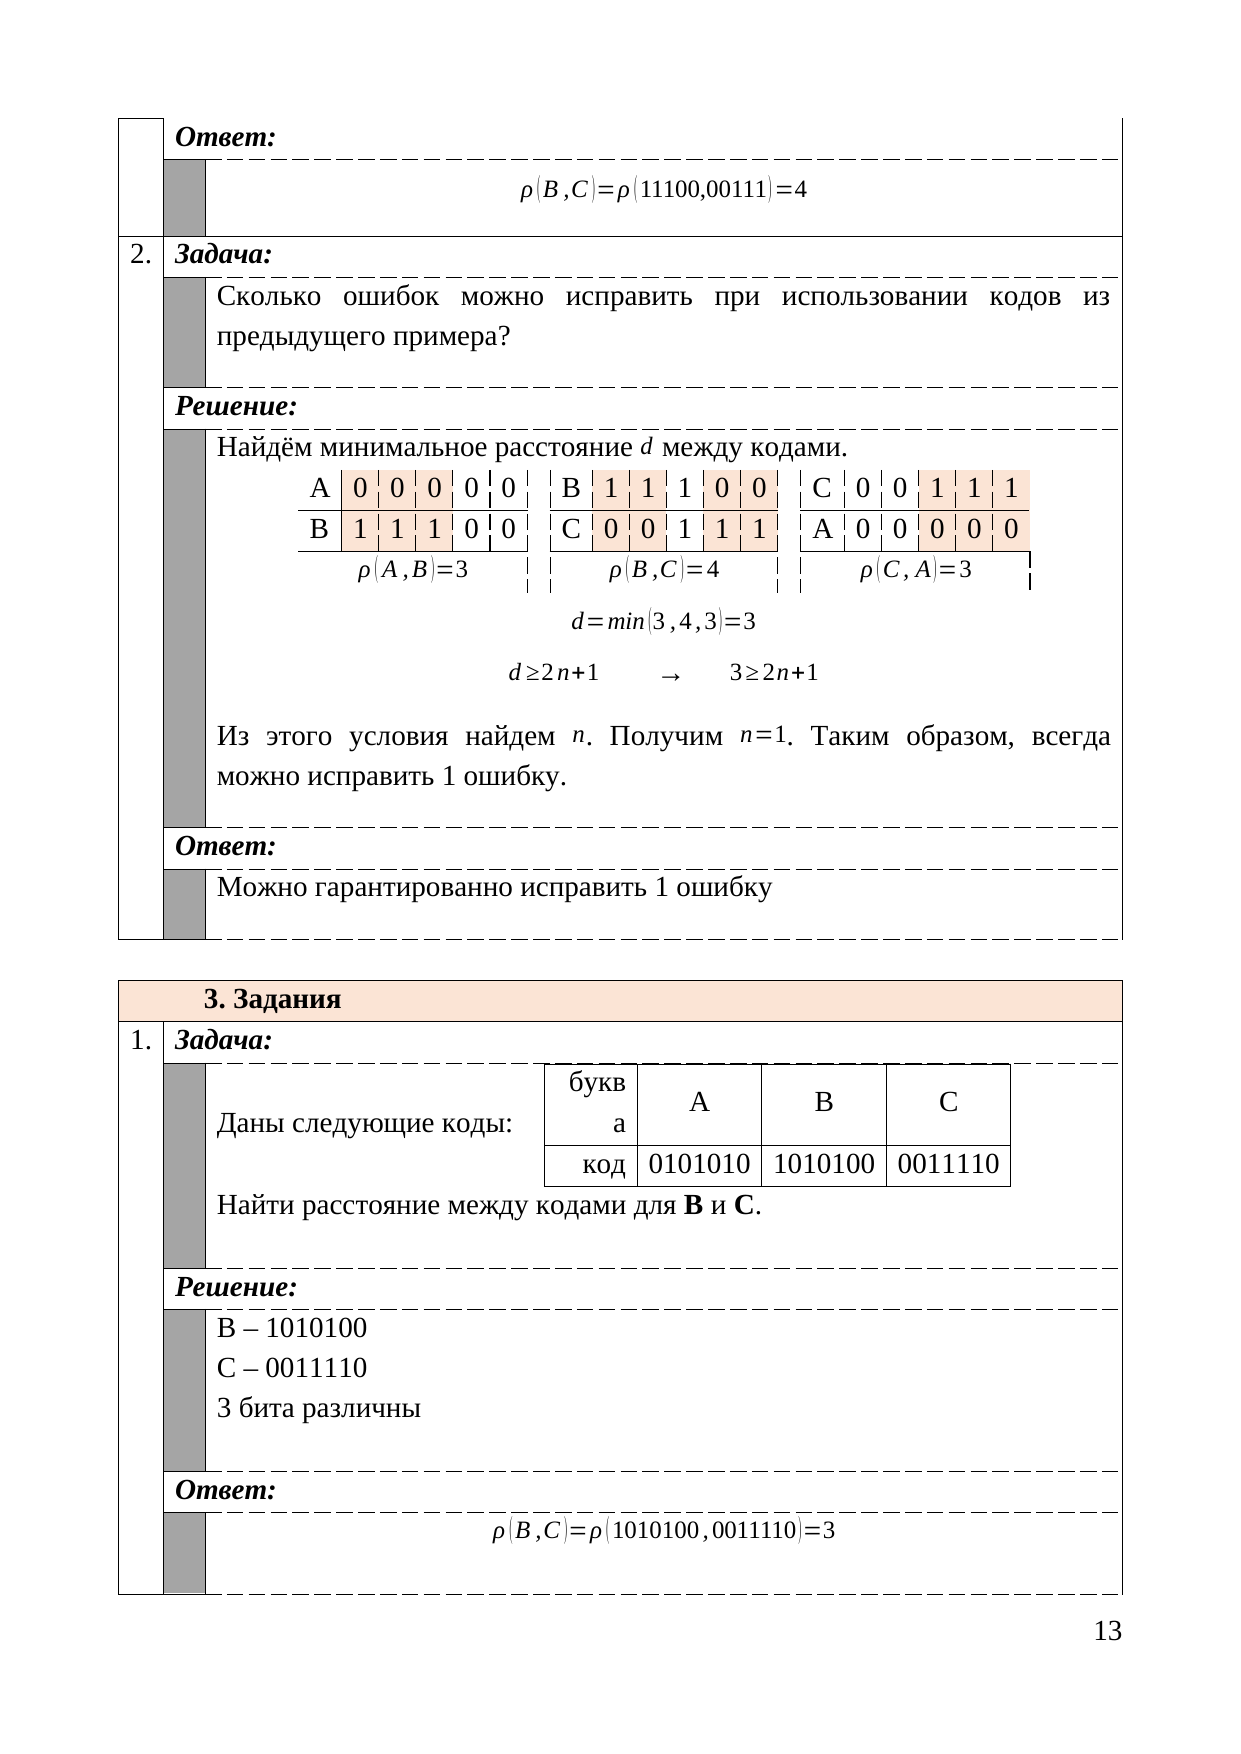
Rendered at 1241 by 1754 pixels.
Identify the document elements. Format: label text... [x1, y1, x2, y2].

table_cell [164, 870, 205, 939]
table_cell [206, 1512, 1122, 1593]
table_cell 1. [119, 1022, 163, 1593]
table_cell Сколько ошибок можно исправить при использовании кодов из предыдущего примера? [206, 277, 1122, 387]
table_cell B – 1010100 C – 0011110 3 бита различны [206, 1309, 1122, 1471]
table_cell [164, 430, 205, 827]
table_cell [164, 1513, 205, 1593]
table_cell [164, 278, 205, 387]
table_cell Задача: [164, 237, 1122, 277]
table_cell Решение: [164, 387, 1122, 428]
table_cell [164, 1064, 205, 1268]
table_cell Найти расстояние между кодами для B и C. [206, 1063, 1122, 1268]
table_cell Решение: [164, 1268, 1122, 1309]
table_cell 2. [119, 237, 163, 939]
table_cell Можно гарантированно исправить 1 ошибку [206, 869, 1122, 939]
table_cell Задача: [164, 1022, 1122, 1062]
table_cell Ответ: [164, 827, 1122, 868]
table_header [119, 119, 163, 236]
table_cell Ответ: [164, 1471, 1122, 1512]
table_cell [164, 1310, 205, 1471]
table_cell [206, 159, 1122, 236]
table_header Ответ: [164, 118, 1122, 159]
table_cell Найдём минимальное расстояние между кодами. → Из этого условия найдем . Получим . Таким образом, всегда можно исправить 1 ошибку. [206, 429, 1122, 827]
table_header 3. Задания [119, 981, 1122, 1021]
table_cell [164, 160, 205, 236]
